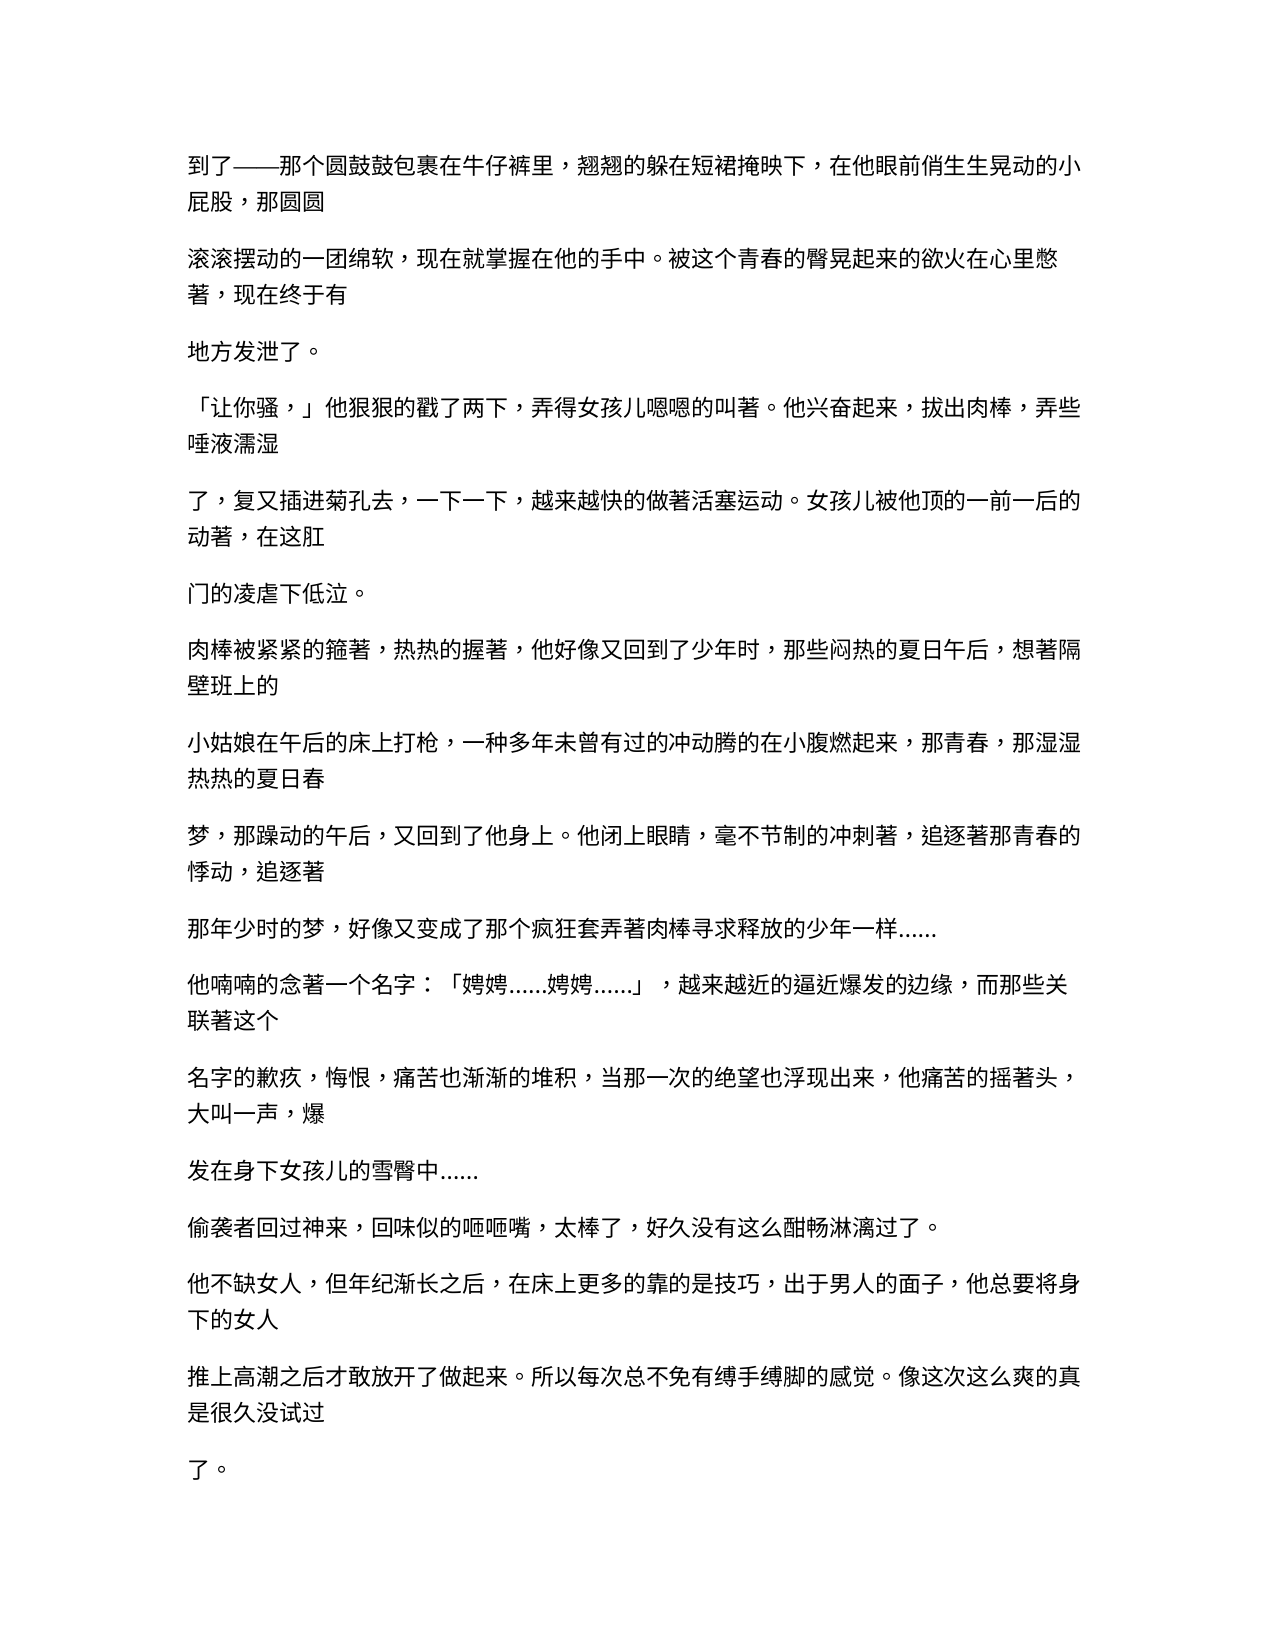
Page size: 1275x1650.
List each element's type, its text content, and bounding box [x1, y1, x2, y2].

text 地方发泄了。 [187, 335, 1087, 367]
text 那年少时的梦，好像又变成了那个疯狂套弄著肉棒寻求释放的少年一样…… [187, 912, 1087, 944]
text 到了——那个圆鼓鼓包裹在牛仔裤里，翘翘的躲在短裙掩映下，在他眼前俏生生晃动的小屁股，那圆圆 [187, 150, 1087, 217]
text 他喃喃的念著一个名字：「娉娉……娉娉……」，越来越近的逼近爆发的边缘，而那些关联著这个 [187, 969, 1087, 1036]
text 「让你骚，」他狠狠的戳了两下，弄得女孩儿嗯嗯的叫著。他兴奋起来，拔出肉棒，弄些唾液濡湿 [187, 392, 1087, 459]
text 偷袭者回过神来，回味似的咂咂嘴，太棒了，好久没有这么酣畅淋漓过了。 [187, 1211, 1087, 1243]
text 小姑娘在午后的床上打枪，一种多年未曾有过的冲动腾的在小腹燃起来，那青春，那湿湿热热的夏日春 [187, 727, 1087, 794]
text 发在身下女孩儿的雪臀中…… [187, 1155, 1087, 1186]
text 推上高潮之后才敢放开了做起来。所以每次总不免有缚手缚脚的感觉。像这次这么爽的真是很久没试过 [187, 1361, 1087, 1428]
text 滚滚摆动的一团绵软，现在就掌握在他的手中。被这个青春的臀晃起来的欲火在心里憋著，现在终于有 [187, 243, 1087, 310]
text 名字的歉疚，悔恨，痛苦也渐渐的堆积，当那一次的绝望也浮现出来，他痛苦的摇著头，大叫一声，爆 [187, 1062, 1087, 1129]
text 门的凌虐下低泣。 [187, 578, 1087, 609]
text 他不缺女人，但年纪渐长之后，在床上更多的靠的是技巧，出于男人的面子，他总要将身下的女人 [187, 1268, 1087, 1335]
text 梦，那躁动的午后，又回到了他身上。他闭上眼睛，毫不节制的冲刺著，追逐著那青春的悸动，追逐著 [187, 820, 1087, 887]
text 肉棒被紧紧的箍著，热热的握著，他好像又回到了少年时，那些闷热的夏日午后，想著隔壁班上的 [187, 634, 1087, 702]
text 了，复又插进菊孔去，一下一下，越来越快的做著活塞运动。女孩儿被他顶的一前一后的动著，在这肛 [187, 485, 1087, 552]
text 了。 [187, 1454, 1087, 1485]
